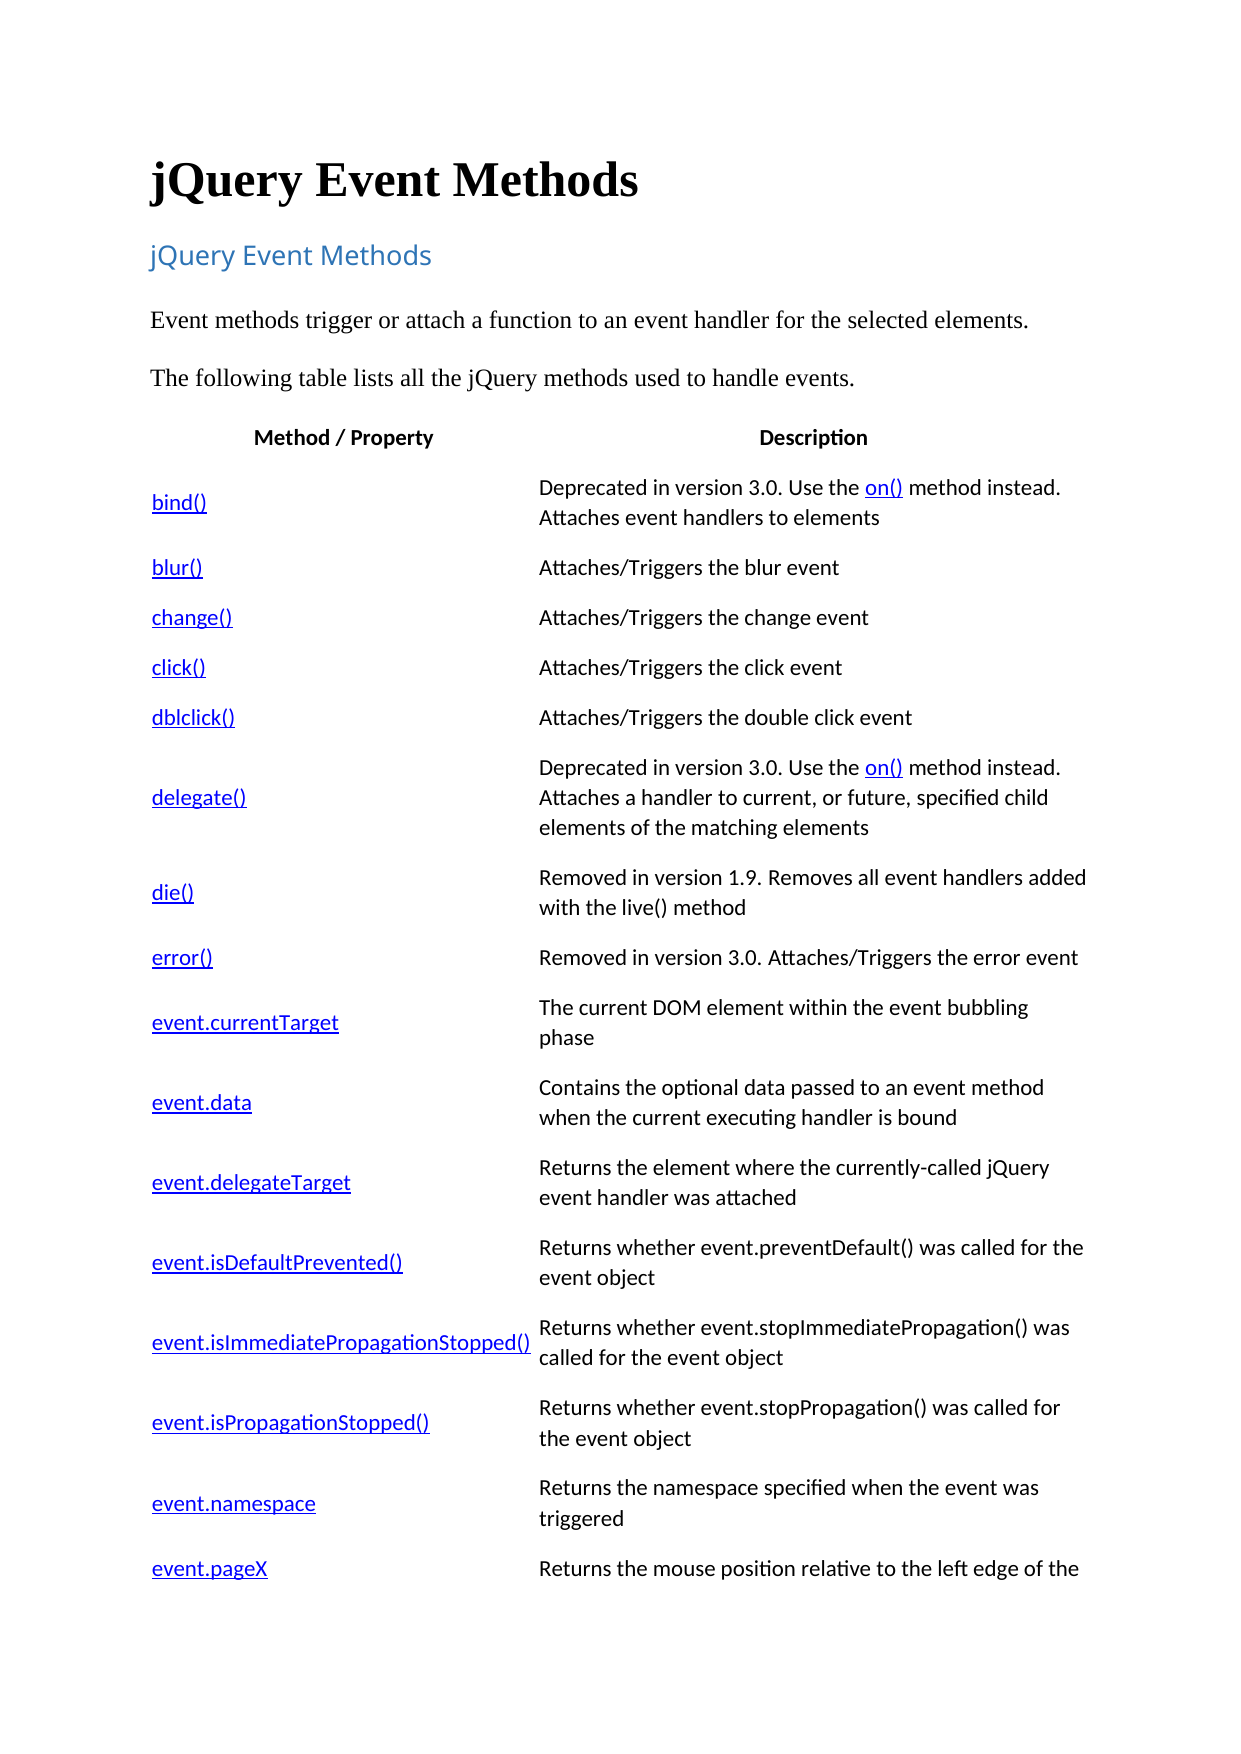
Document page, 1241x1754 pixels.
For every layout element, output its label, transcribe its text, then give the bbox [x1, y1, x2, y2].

text The following table lists all the jQuery methods used to handle events. [150, 363, 1090, 392]
text Event methods trigger or attach a function to an event handler for the selected elements. [150, 306, 1090, 334]
table_cell event.namespace [150, 1472, 537, 1552]
table_cell Removed in version 3.0. Attaches/Triggers the error event [537, 941, 1090, 991]
table_cell delegate() [150, 751, 537, 861]
table_cell event.isPropagationStopped() [150, 1392, 537, 1472]
table_cell Deprecated in version 3.0. Use the on() method instead. Attaches a handler to current, or future, specified child elements of the matching elements [537, 751, 1090, 861]
table_cell Returns the element where the currently-called jQuery event handler was attached [537, 1152, 1090, 1232]
table_cell bind() [150, 471, 537, 551]
table_cell dblclick() [150, 701, 537, 751]
table_cell Deprecated in version 3.0. Use the on() method instead. Attaches event handlers to elements [537, 471, 1090, 551]
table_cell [537, 1552, 1090, 1602]
table_cell error() [150, 941, 537, 991]
table_cell event.isImmediatePropagationStopped() [150, 1312, 537, 1392]
table_cell blur() [150, 551, 537, 601]
table_cell Attaches/Triggers the double click event [537, 701, 1090, 751]
table_cell Removed in version 1.9. Removes all event handlers added with the live() method [537, 861, 1090, 941]
table_cell event.pageX [150, 1552, 537, 1602]
table_cell Returns whether event.preventDefault() was called for the event object [537, 1232, 1090, 1312]
table_cell Attaches/Triggers the blur event [537, 551, 1090, 601]
table_cell Attaches/Triggers the change event [537, 601, 1090, 651]
table_cell event.currentTarget [150, 991, 537, 1071]
table_header Method / Property [150, 421, 537, 471]
table_cell Contains the optional data passed to an event method when the current executing handler is bound [537, 1071, 1090, 1152]
table_cell click() [150, 651, 537, 701]
table_header Description [537, 421, 1090, 471]
table_cell event.data [150, 1071, 537, 1152]
table_cell Attaches/Triggers the click event [537, 651, 1090, 701]
table_cell Returns whether event.stopImmediatePropagation() was called for the event object [537, 1312, 1090, 1392]
text jQuery Event Methods [150, 150, 1090, 207]
table_cell change() [150, 601, 537, 651]
table_cell Returns whether event.stopPropagation() was called for the event object [537, 1392, 1090, 1472]
table_cell die() [150, 861, 537, 941]
table_cell event.isDefaultPrevented() [150, 1232, 537, 1312]
table_cell Returns the namespace specified when the event was triggered [537, 1472, 1090, 1552]
subtitle jQuery Event Methods [150, 237, 1090, 273]
table_cell The current DOM element within the event bubbling phase [537, 991, 1090, 1071]
table_cell event.delegateTarget [150, 1152, 537, 1232]
